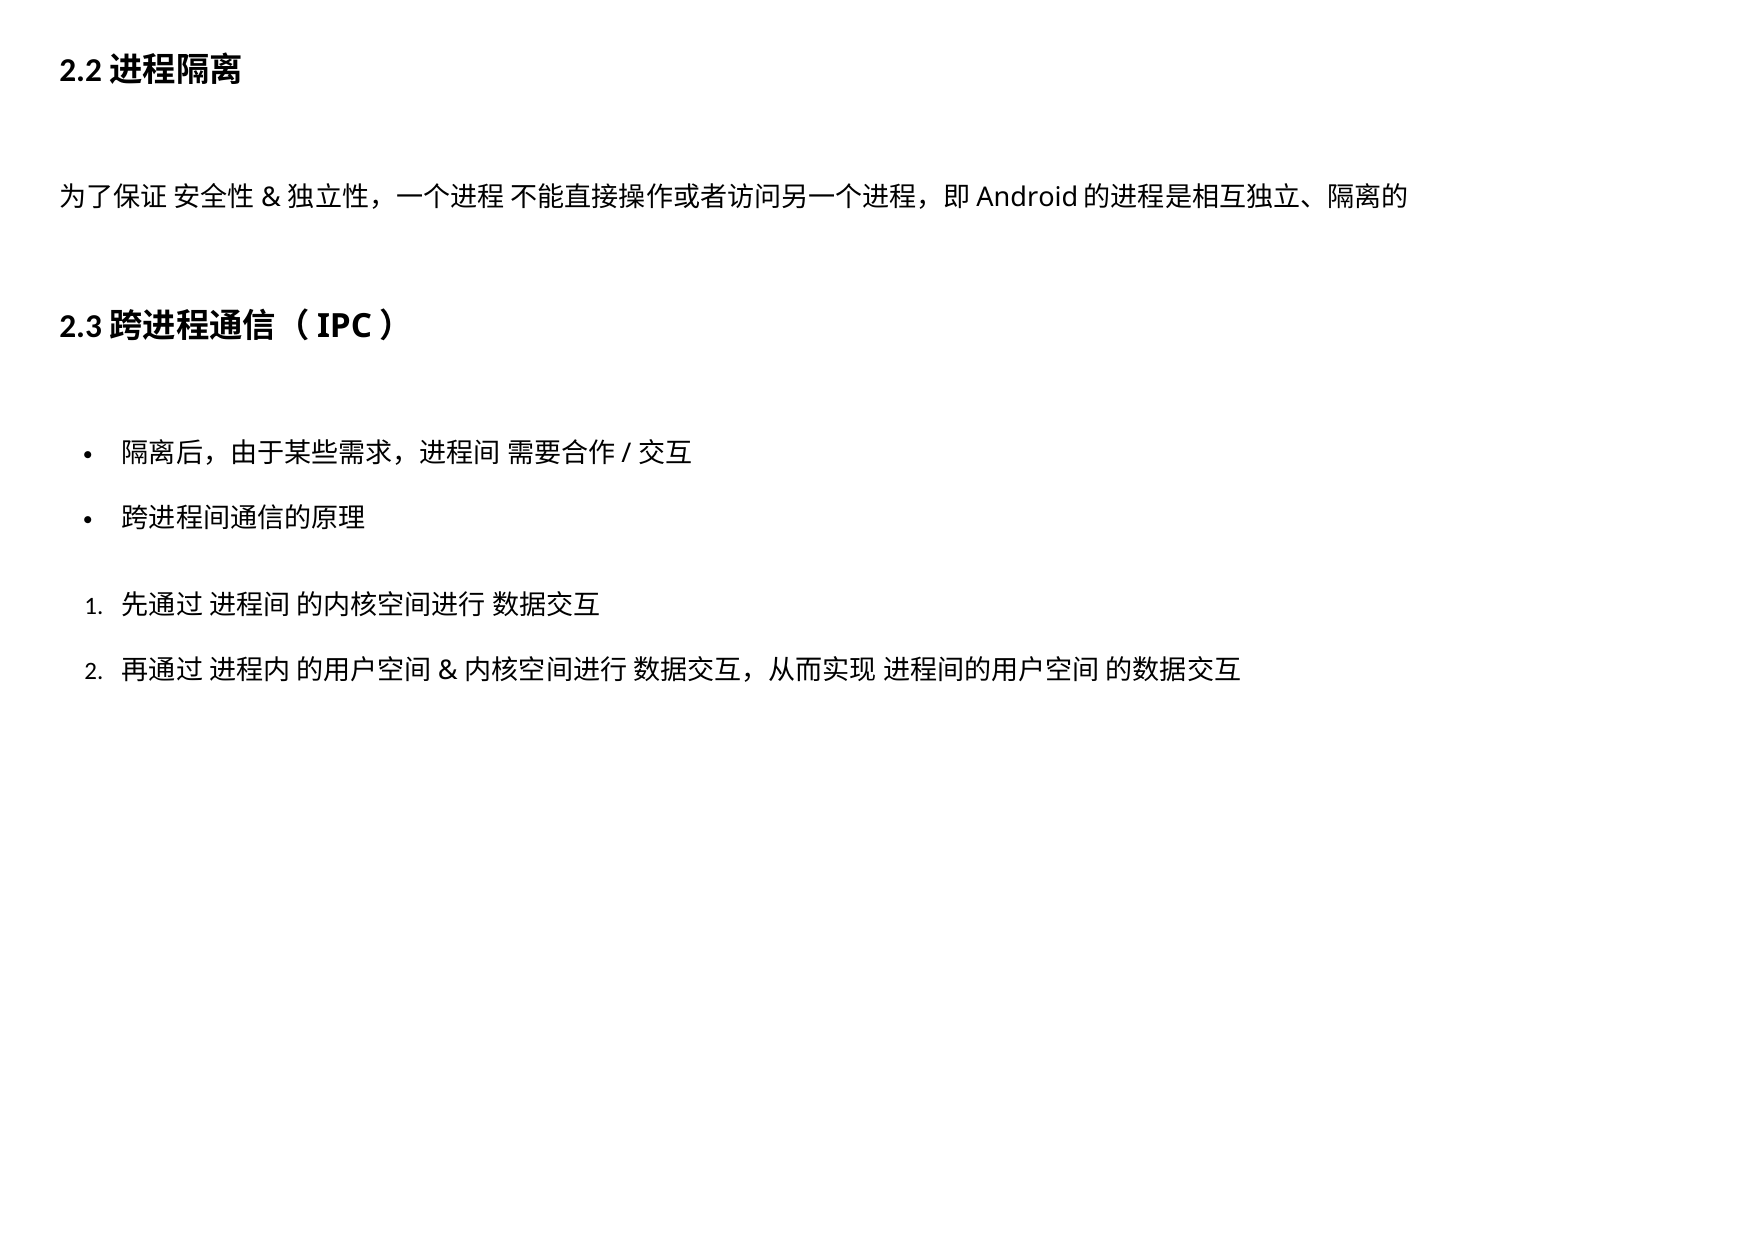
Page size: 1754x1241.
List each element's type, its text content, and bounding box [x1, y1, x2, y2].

list 再通过 进程内 的用户空间 & 内核空间进行 数据交互，从而实现 进程间的用户空间 的数据交互 [84, 635, 1695, 700]
subtitle 2.3 跨进程通信（ IPC ） [59, 290, 1695, 355]
list 隔离后，由于某些需求，进程间 需要合作 / 交互 [84, 418, 1695, 483]
list 先通过 进程间 的内核空间进行 数据交互 [84, 570, 1695, 635]
list 跨进程间通信的原理 [84, 483, 1695, 548]
subtitle 2.2 进程隔离 [59, 35, 1695, 100]
text 为了保证 安全性 & 独立性，一个进程 不能直接操作或者访问另一个进程，即Android的进程是相互独立、隔离的 [59, 162, 1695, 227]
